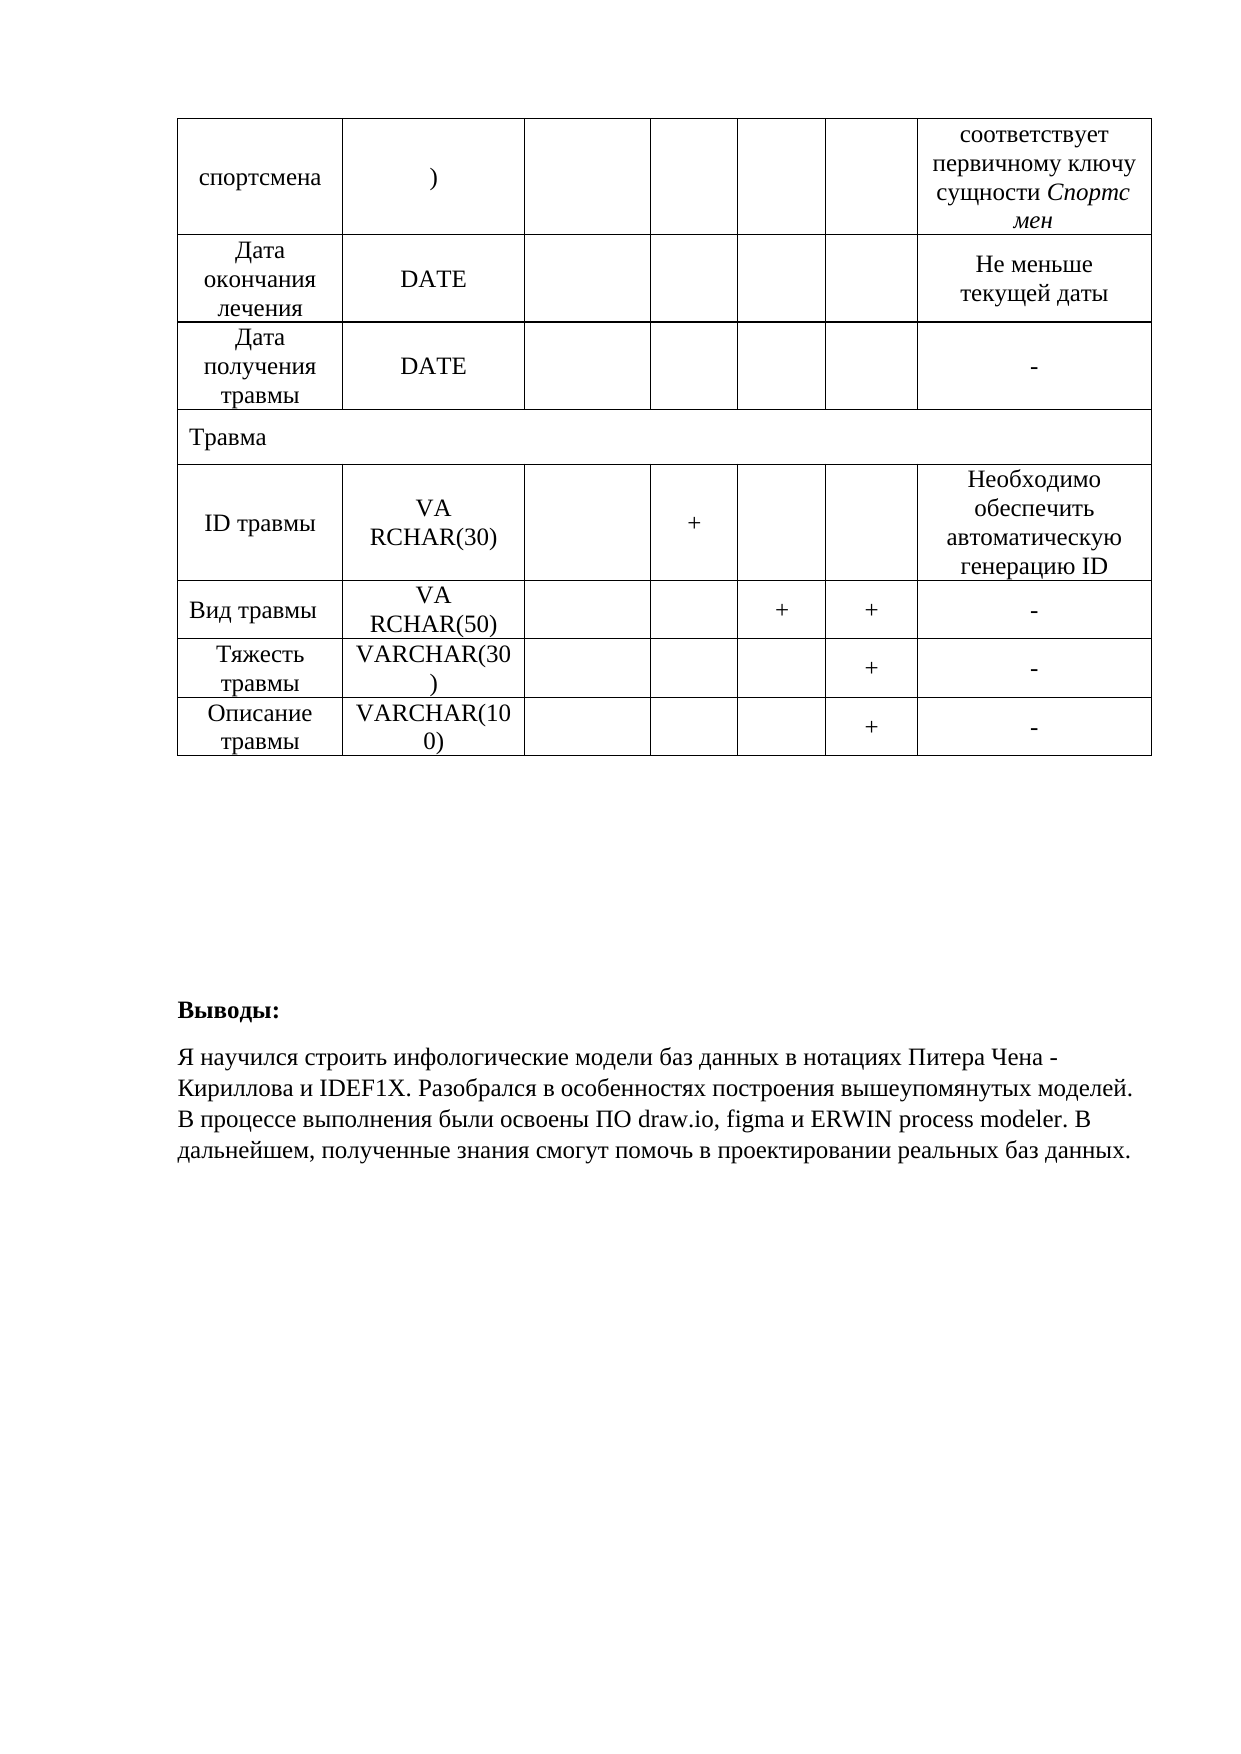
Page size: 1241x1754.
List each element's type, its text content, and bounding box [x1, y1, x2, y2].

table_cell - [918, 323, 1151, 409]
table_cell + [525, 119, 650, 234]
text Я научился строить инфологические модели баз данных в нотациях Питера Чена - Кириллова и IDEF1X. Разобрался в особенностях построения вышеупомянутых моделей. В процессе выполнения были освоены ПО draw.io, figma и ERWIN process modeler. В дальнейшем, полученные знания смогут помочь в проектировании реальных баз данных. [177, 1042, 1152, 1164]
table_cell Травма [178, 410, 1151, 463]
table_cell Необходимо обеспечить автоматическую генерацию ID [918, 465, 1151, 579]
table_cell ID спортсмена [178, 119, 342, 234]
table_cell Тяжесть травмы [178, 639, 342, 697]
table_cell [651, 581, 737, 638]
table_cell [525, 465, 650, 579]
table_cell + [826, 581, 917, 638]
table_cell VARCHAR(30) [343, 119, 524, 234]
table_cell [738, 323, 825, 409]
table_cell [738, 235, 825, 321]
table_cell VARCHAR(30) [343, 639, 524, 697]
table_cell Вид травмы [178, 581, 342, 638]
table_cell + [738, 581, 825, 638]
table_cell Дата окончания лечения [178, 235, 342, 321]
table_cell Описание травмы [178, 698, 342, 755]
table_cell ID травмы [178, 465, 342, 579]
table_cell DATE [343, 235, 524, 321]
table_cell VARCHAR(50) [343, 581, 524, 638]
table_cell [651, 639, 737, 697]
table_cell + [826, 698, 917, 755]
text Выводы: [177, 995, 1152, 1023]
table_cell [651, 698, 737, 755]
table_cell [738, 639, 825, 697]
table_cell - [918, 581, 1151, 638]
table_cell [525, 581, 650, 638]
table_cell [525, 323, 650, 409]
table_cell [826, 323, 917, 409]
table_cell [738, 119, 825, 234]
table_cell Не меньше текущей даты [918, 235, 1151, 321]
table_cell [525, 698, 650, 755]
table_cell - [918, 639, 1151, 697]
table_cell - [918, 698, 1151, 755]
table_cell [918, 119, 1151, 234]
table_cell [651, 323, 737, 409]
table_cell [525, 639, 650, 697]
table_cell + [826, 639, 917, 697]
table_cell DATE [343, 323, 524, 409]
table_cell VARCHAR(100) [343, 698, 524, 755]
table_cell [651, 235, 737, 321]
table_cell [525, 235, 650, 321]
table_cell [738, 698, 825, 755]
table_cell [651, 119, 737, 234]
table_cell [826, 465, 917, 579]
table_cell + [826, 119, 917, 234]
table_cell Дата получения травмы [178, 323, 342, 409]
table_cell [738, 465, 825, 579]
table_cell VARCHAR(30) [343, 465, 524, 579]
table_cell [826, 235, 917, 321]
table_cell + [651, 465, 737, 579]
